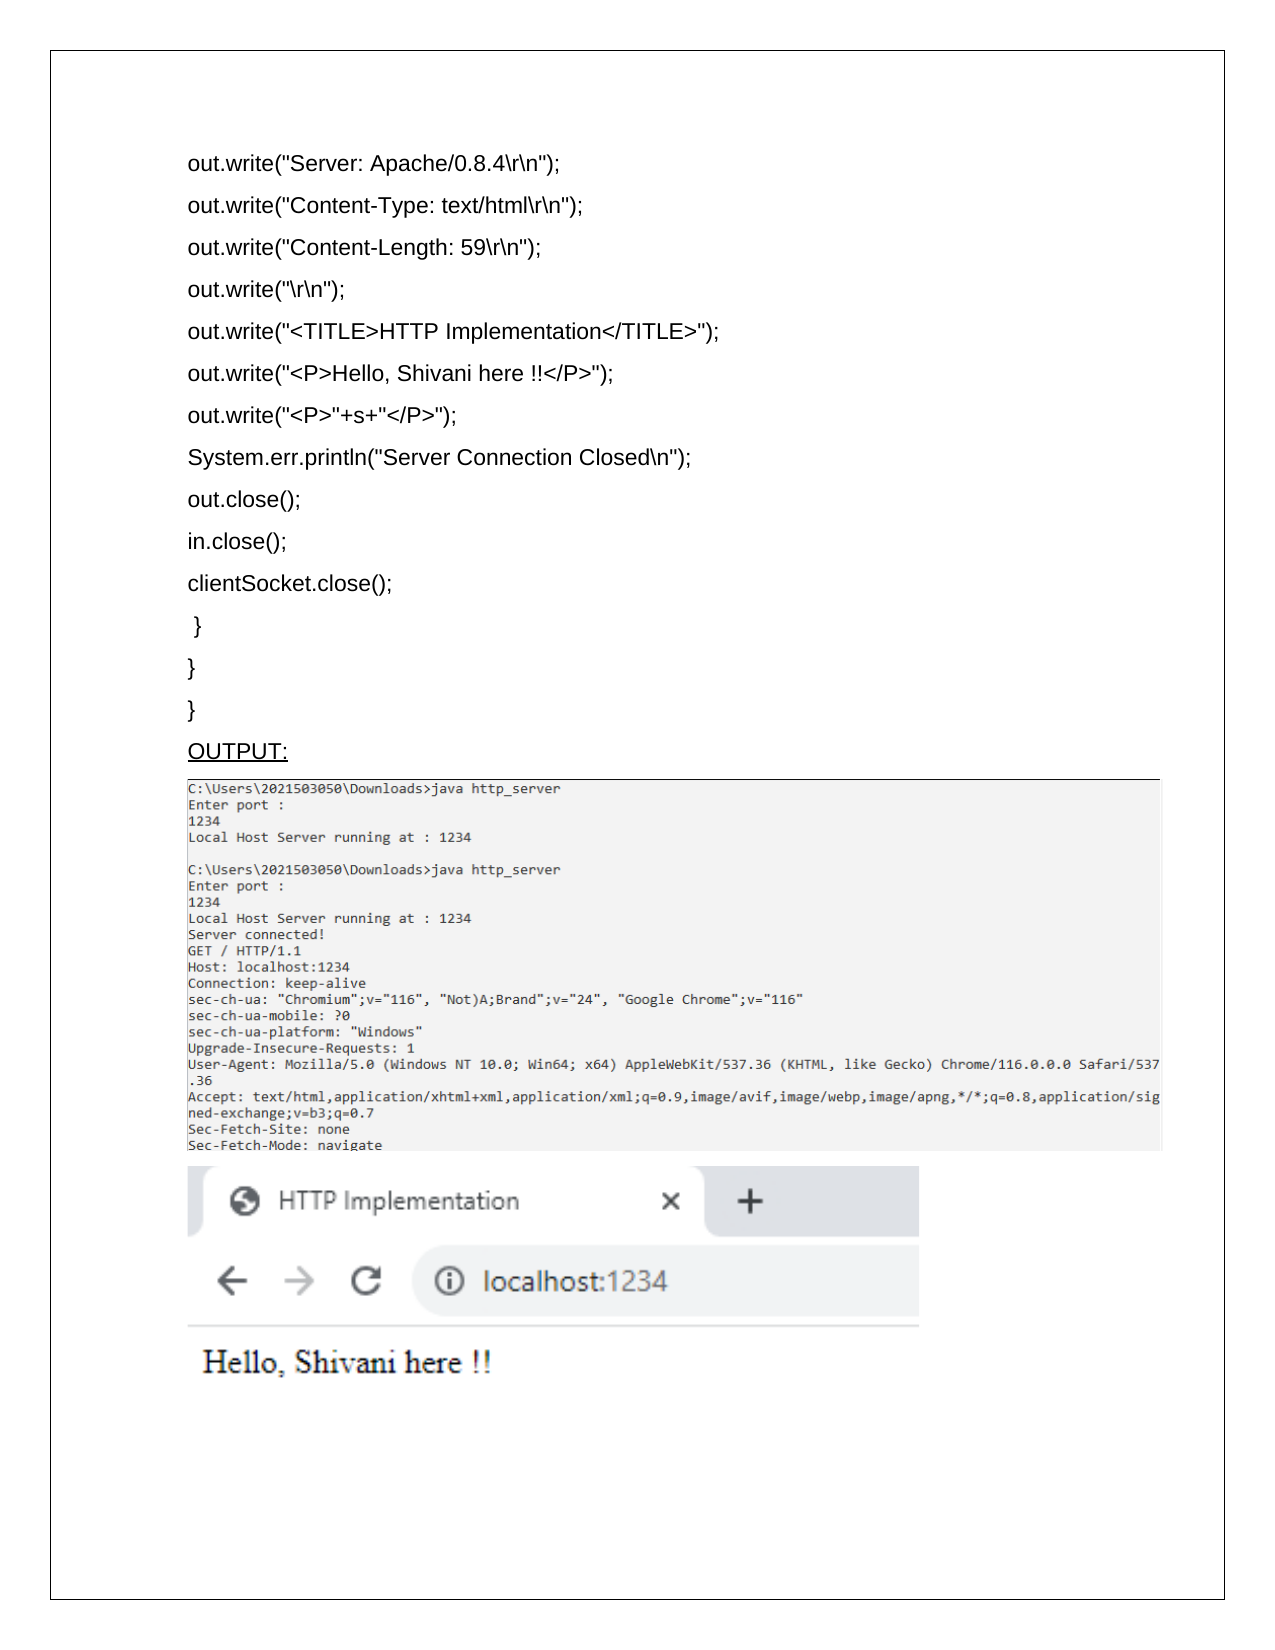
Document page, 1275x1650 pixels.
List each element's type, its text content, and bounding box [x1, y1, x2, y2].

text out.write("\r\n"); [187, 276, 1125, 302]
text } [187, 612, 1125, 638]
text out.write("<P>Hello, Shivani here !!</P>"); [187, 360, 1125, 386]
text out.write("<P>"+s+"</P>"); [187, 402, 1125, 428]
text OUTPUT: [187, 738, 1125, 764]
text out.write("<TITLE>HTTP Implementation</TITLE>"); [187, 318, 1125, 344]
text out.close(); [187, 486, 1125, 512]
picture [187, 779, 1163, 1151]
text } [187, 696, 1125, 722]
text in.close(); [187, 528, 1125, 554]
text clientSocket.close(); [187, 570, 1125, 596]
text out.write("Content-Length: 59\r\n"); [187, 234, 1125, 260]
text out.write("Server: Apache/0.8.4\r\n"); [187, 150, 1125, 176]
text System.err.println("Server Connection Closed\n"); [187, 444, 1125, 470]
text out.write("Content-Type: text/html\r\n"); [187, 192, 1125, 218]
picture [187, 1166, 920, 1451]
text } [187, 654, 1125, 680]
